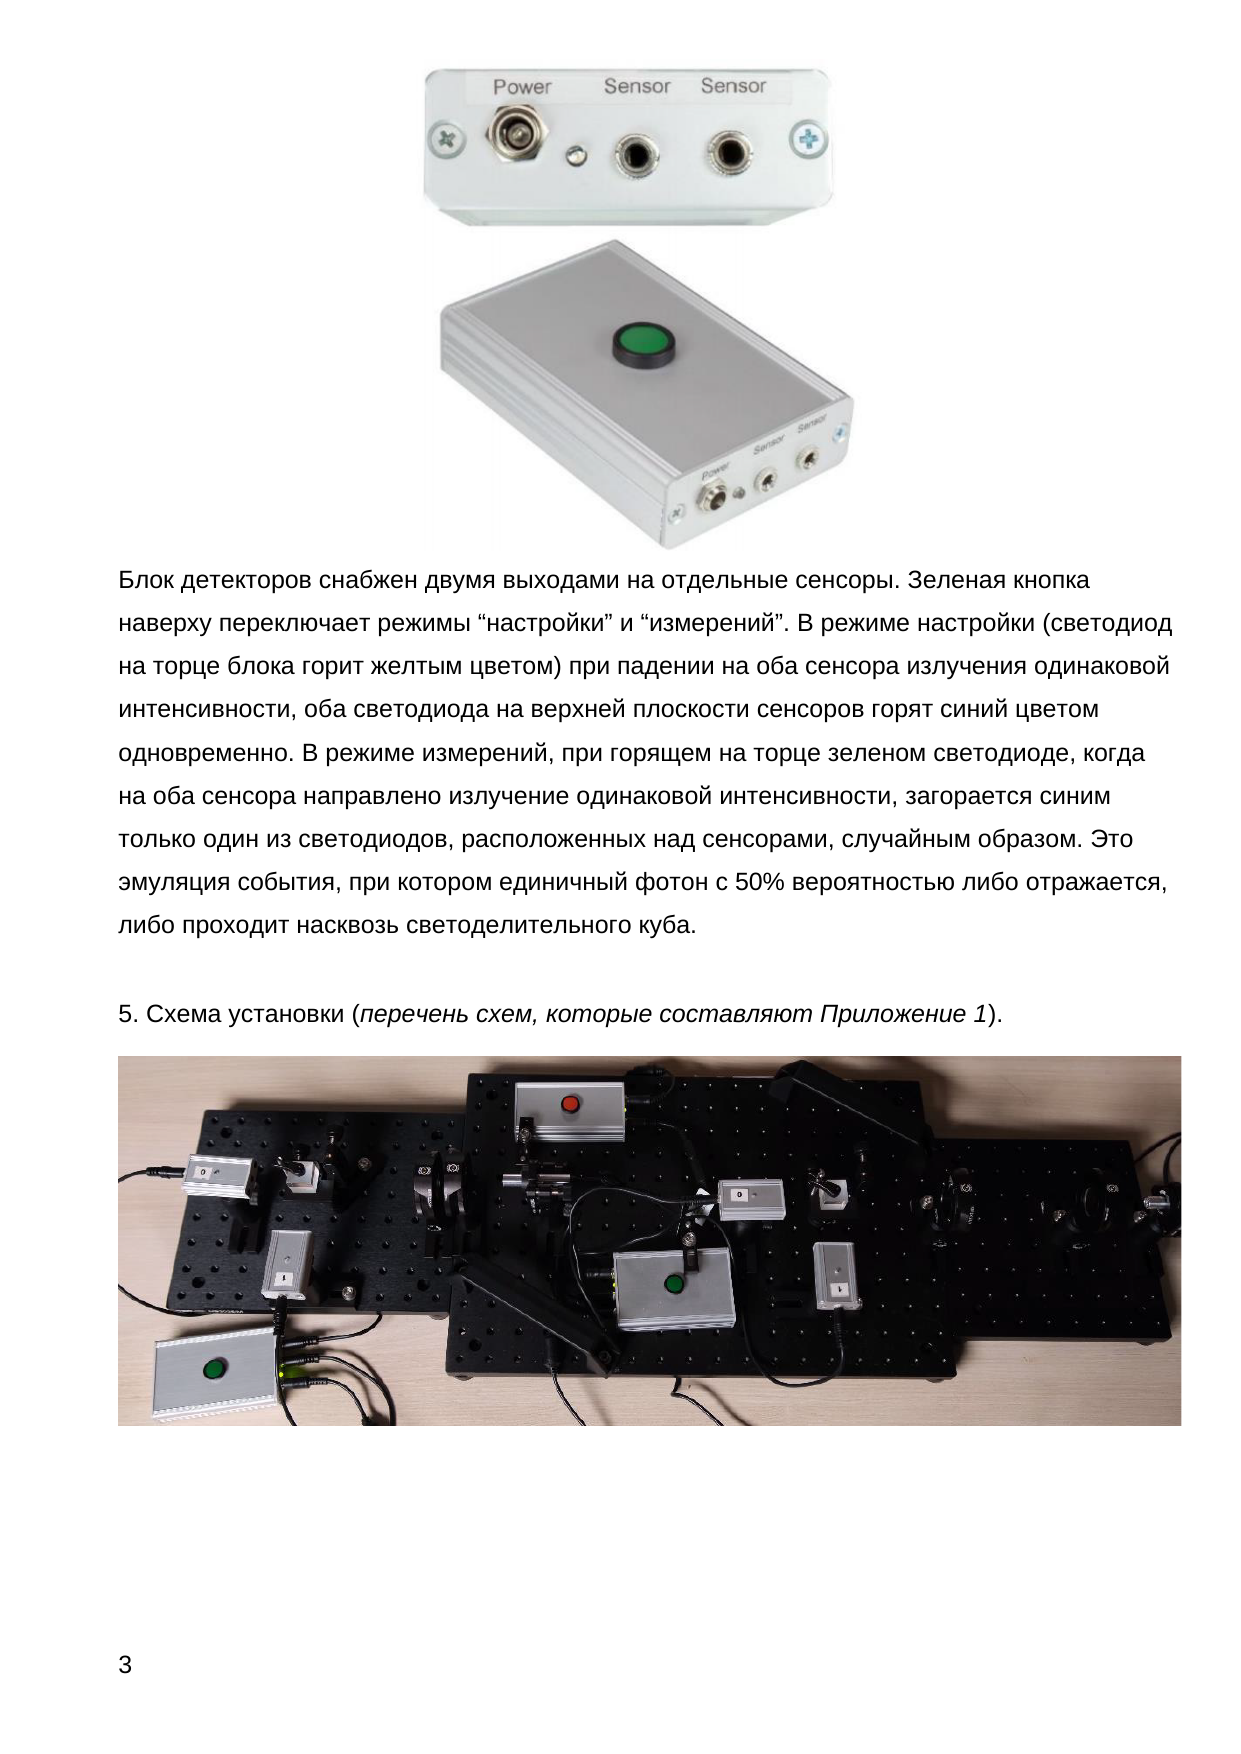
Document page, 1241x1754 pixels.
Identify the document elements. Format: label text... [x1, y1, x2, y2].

text Блок детекторов снабжен двумя выходами на отдельные сенсоры. Зеленая кнопка наверху переключает режимы “настройки” и “измерений”. В режиме настройки (светодиод на торце блока горит желтым цветом) при падении на оба сенсора излучения одинаковой интенсивности, оба светодиода на верхней плоскости сенсоров горят синий цветом одновременно. В режиме измерений, при горящем на торце зеленом светодиоде, когда на оба сенсора направлено излучение одинаковой интенсивности, загорается синим только один из светодиодов, расположенных над сенсорами, случайным образом. Это эмуляция события, при котором единичный фотон с 50% вероятностью либо отражается, либо проходит насквозь светоделительного куба. [118, 565, 1181, 939]
text 5. Схема установки (перечень схем, которые составляют Приложение 1). [118, 999, 1181, 1028]
